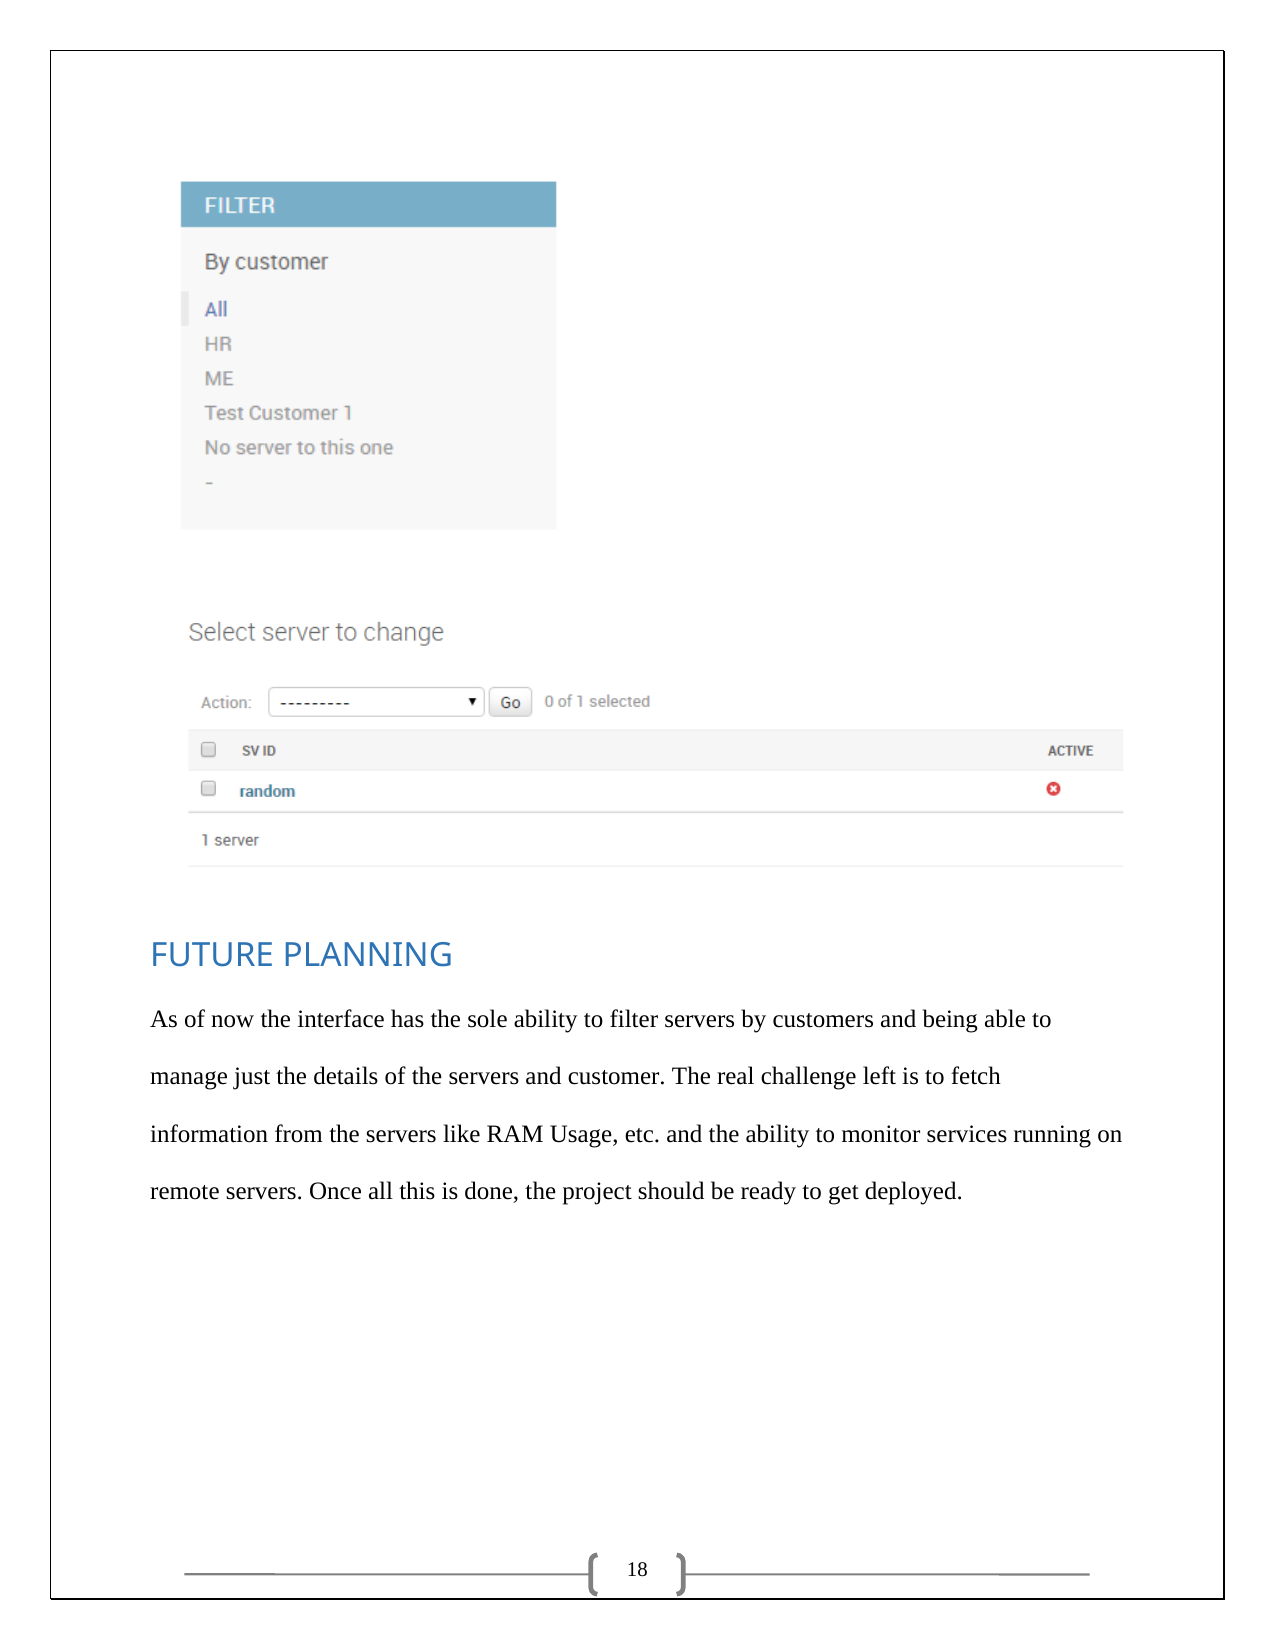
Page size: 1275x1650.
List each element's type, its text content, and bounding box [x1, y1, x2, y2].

picture [150, 592, 1124, 882]
text As of now the interface has the sole ability to filter servers by customers and being able to manage just the details of the servers and customer. The real challenge left is to fetch information from the servers like RAM Usage, etc. and the ability to monitor services running on remote servers. Once all this is done, the project should be ready to get deployed. [150, 1004, 1124, 1205]
subtitle FUTURE PLANNING [150, 931, 1124, 976]
picture [150, 150, 594, 569]
